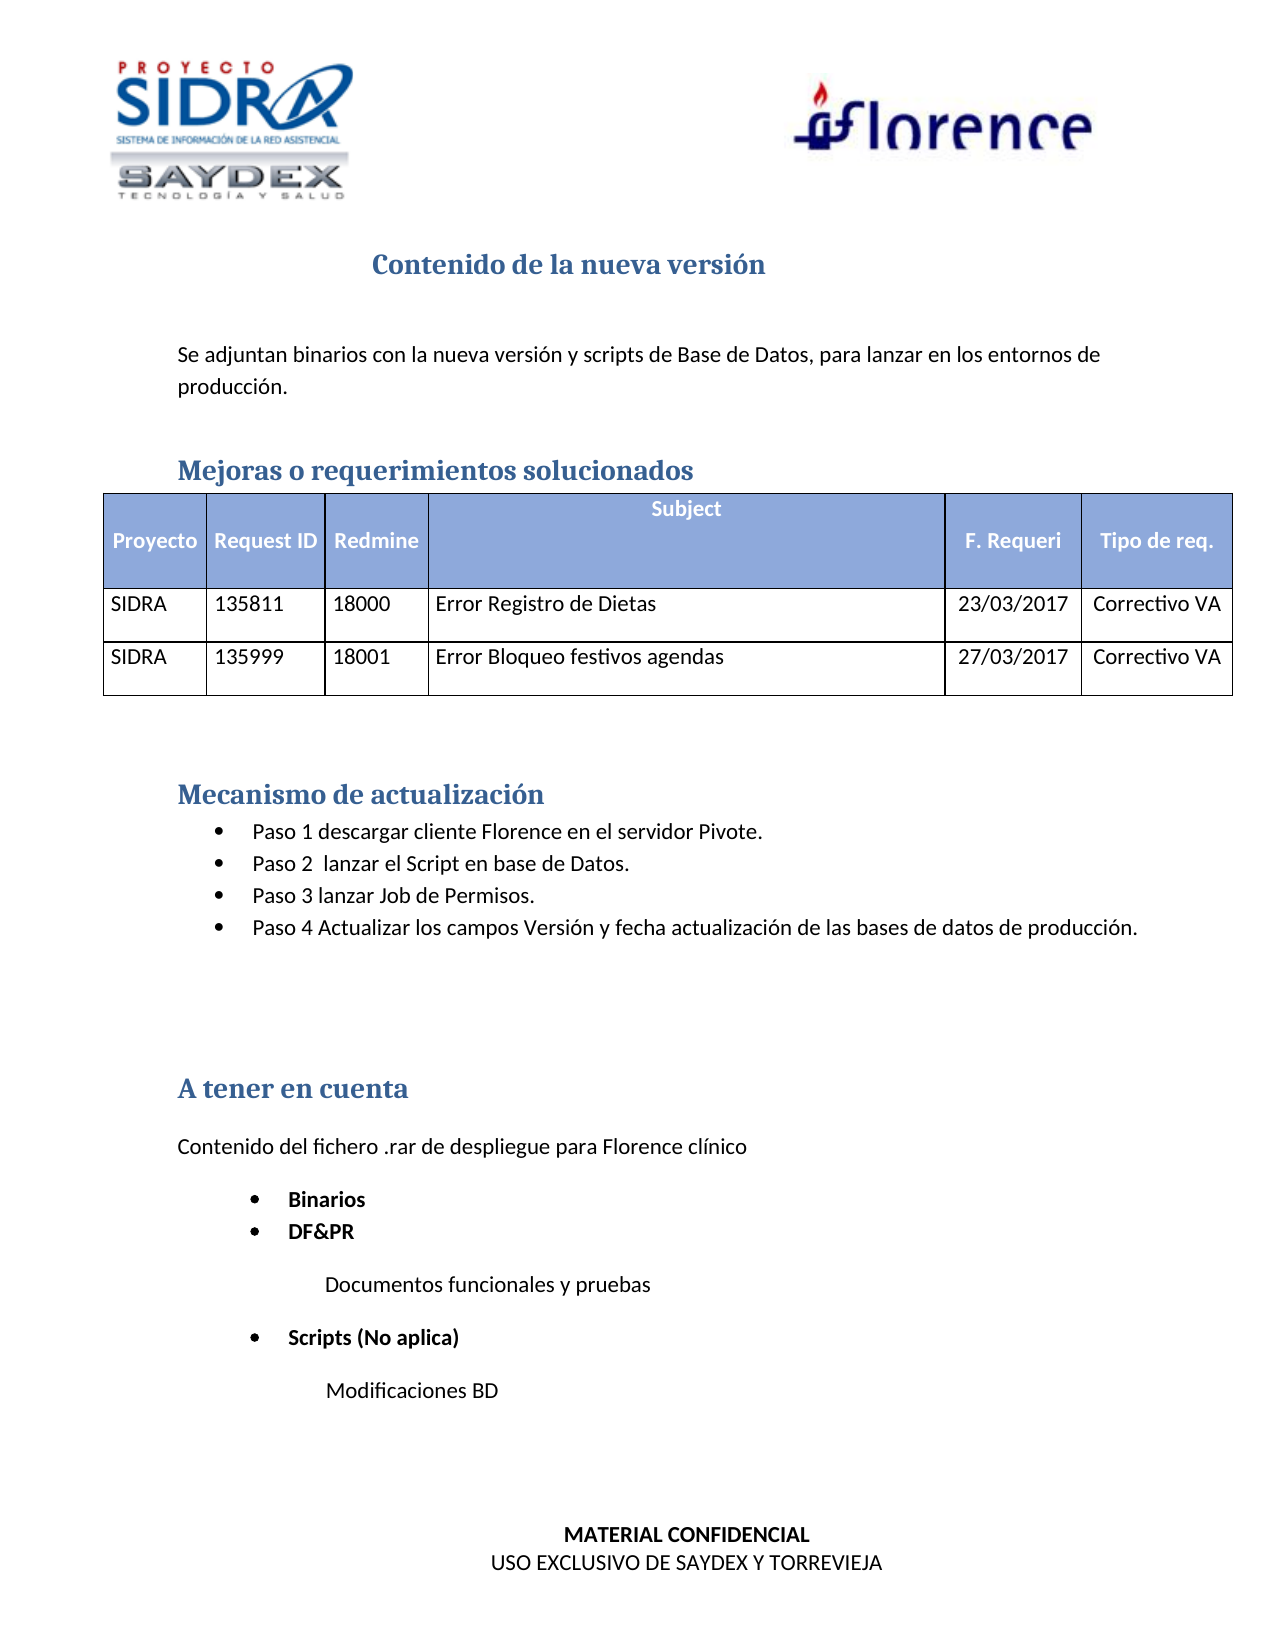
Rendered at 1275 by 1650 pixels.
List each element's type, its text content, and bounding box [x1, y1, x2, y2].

text Se adjuntan binarios con la nueva versión y scripts de Base de Datos, para lanzar en los entornos de producción. [177, 340, 1196, 400]
subtitle Mejoras o requerimientos solucionados [177, 454, 1196, 488]
table_cell 18000 [326, 589, 428, 641]
list Binarios [251, 1185, 1196, 1213]
subtitle Mecanismo de actualización [177, 778, 1196, 812]
picture [783, 73, 1098, 166]
subtitle Contenido de la nueva versión [177, 248, 1196, 282]
table_cell 23/03/2017 [946, 589, 1081, 641]
table_cell SIDRA [104, 643, 206, 695]
list DF&PR [251, 1217, 1196, 1245]
table_cell 27/03/2017 [946, 643, 1081, 695]
table_cell 135811 [207, 589, 324, 641]
table_cell 135999 [207, 643, 324, 695]
table_header Subject [429, 494, 944, 588]
text Documentos funcionales y pruebas [177, 1270, 1196, 1298]
table_cell SIDRA [104, 589, 206, 641]
table_header Proyecto [104, 494, 206, 588]
list Paso 3 lanzar Job de Permisos. [215, 881, 1196, 909]
table_cell 18001 [326, 643, 428, 695]
list Paso 2 lanzar el Script en base de Datos. [215, 849, 1196, 877]
list Paso 4 Actualizar los campos Versión y fecha actualización de las bases de datos de producción. [215, 913, 1196, 942]
table_cell Error Registro de Dietas [429, 589, 944, 641]
table_header Redmine [326, 494, 428, 588]
text Modificaciones BD [326, 1376, 1196, 1404]
table_header F. Requeri [946, 494, 1081, 588]
text Contenido del fichero .rar de despliegue para Florence clínico [177, 1132, 1196, 1160]
table_cell Correctivo VA [1082, 643, 1232, 695]
table_cell Error Bloqueo festivos agendas [429, 643, 944, 695]
list Scripts (No aplica) [251, 1323, 1196, 1351]
table_header Request ID [207, 494, 324, 588]
table_cell Correctivo VA [1082, 589, 1232, 641]
table_header Tipo de req. [1082, 494, 1232, 588]
picture [101, 42, 354, 213]
text A tener en cuenta [177, 1073, 1196, 1106]
list Paso 1 descargar cliente Florence en el servidor Pivote. [215, 817, 1196, 845]
